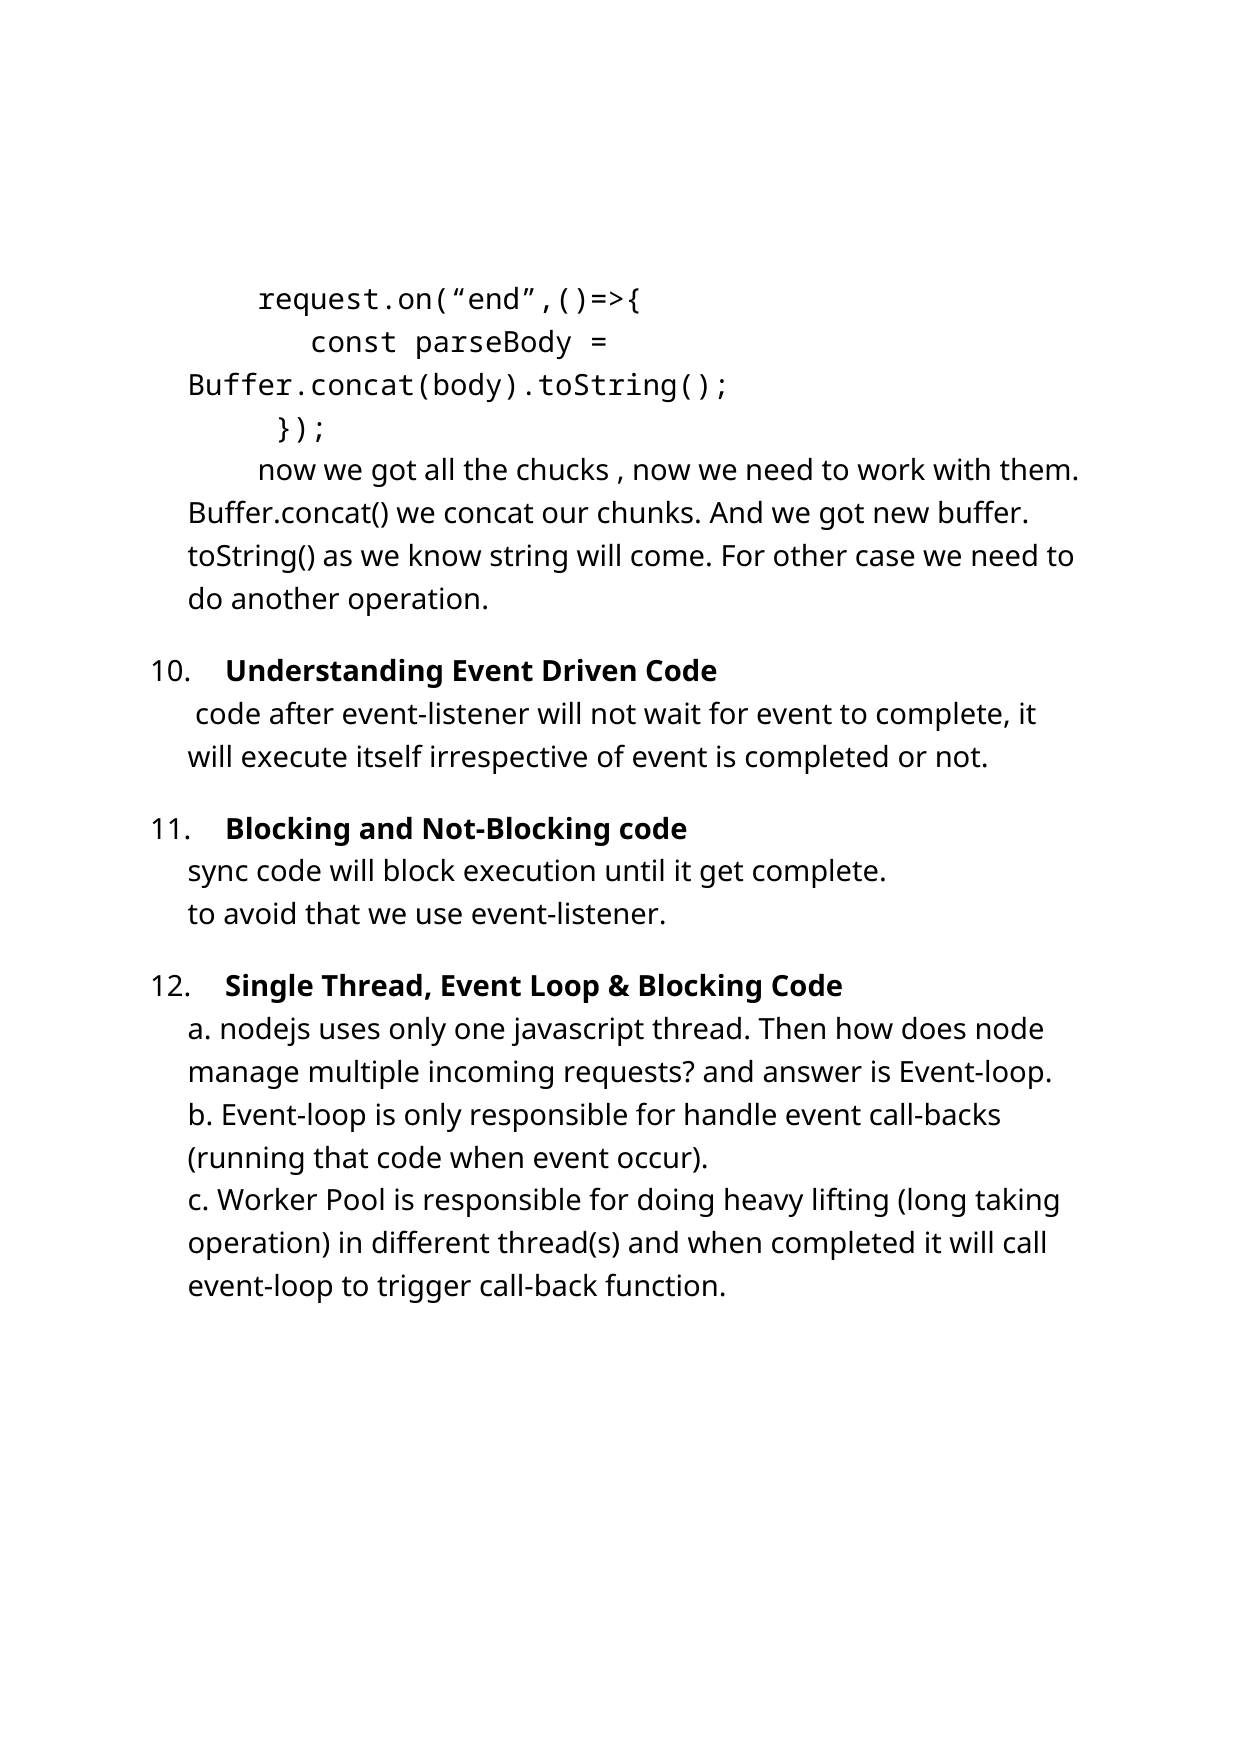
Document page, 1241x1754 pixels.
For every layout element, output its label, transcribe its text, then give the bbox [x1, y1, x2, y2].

list Understanding Event Driven Code code after event-listener will not wait for event to complete, it will execute itself irrespective of event is completed or not. [150, 650, 1090, 806]
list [150, 150, 1090, 648]
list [150, 966, 1090, 1348]
list Blocking and Not-Blocking code sync code will block execution until it get complete. to avoid that we use event-listener. [150, 808, 1090, 963]
